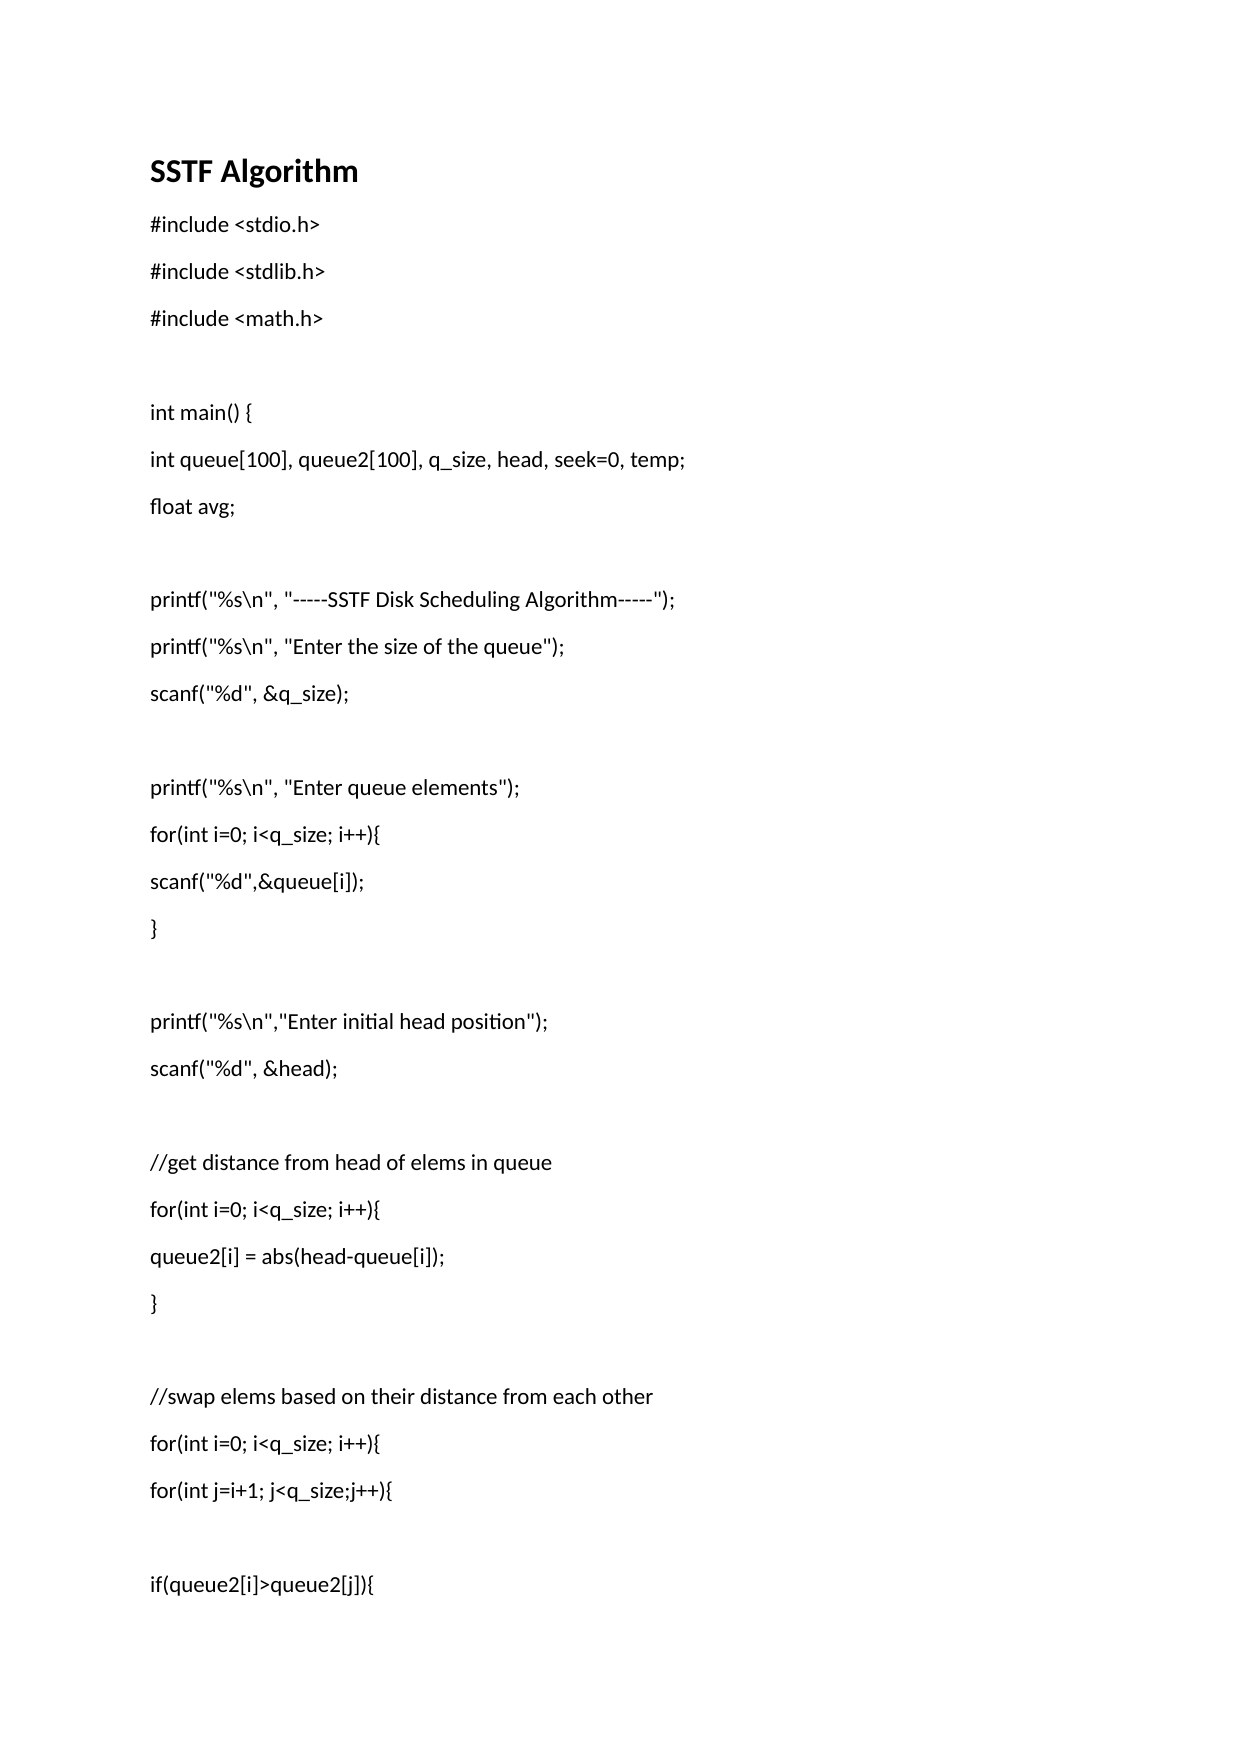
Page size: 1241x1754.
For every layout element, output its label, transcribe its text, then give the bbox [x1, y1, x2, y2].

text for(int i=0; i<q_size; i++){ [150, 1429, 1090, 1457]
text #include <math.h> [150, 304, 1090, 332]
text if(queue2[i]>queue2[j]){ [150, 1570, 1090, 1598]
text for(int i=0; i<q_size; i++){ [150, 820, 1090, 848]
text printf("%s\n", "-----SSTF Disk Scheduling Algorithm-----"); [150, 586, 1090, 614]
text #include <stdio.h> [150, 211, 1090, 239]
text int main() { [150, 398, 1090, 426]
text scanf("%d", &head); [150, 1054, 1090, 1082]
text //get distance from head of elems in queue [150, 1148, 1090, 1176]
text for(int j=i+1; j<q_size;j++){ [150, 1476, 1090, 1504]
text scanf("%d",&queue[i]); [150, 867, 1090, 895]
text int queue[100], queue2[100], q_size, head, seek=0, temp; [150, 445, 1090, 473]
text //swap elems based on their distance from each other [150, 1382, 1090, 1411]
text float avg; [150, 492, 1090, 520]
text for(int i=0; i<q_size; i++){ [150, 1195, 1090, 1223]
text printf("%s\n", "Enter the size of the queue"); [150, 632, 1090, 661]
text SSTF Algorithm [150, 150, 1090, 191]
text scanf("%d", &q_size); [150, 679, 1090, 707]
text } [150, 1289, 1090, 1317]
text printf("%s\n", "Enter queue elements"); [150, 773, 1090, 801]
text } [150, 914, 1090, 942]
text #include <stdlib.h> [150, 257, 1090, 286]
text printf("%s\n","Enter initial head position"); [150, 1007, 1090, 1036]
text queue2[i] = abs(head-queue[i]); [150, 1242, 1090, 1270]
